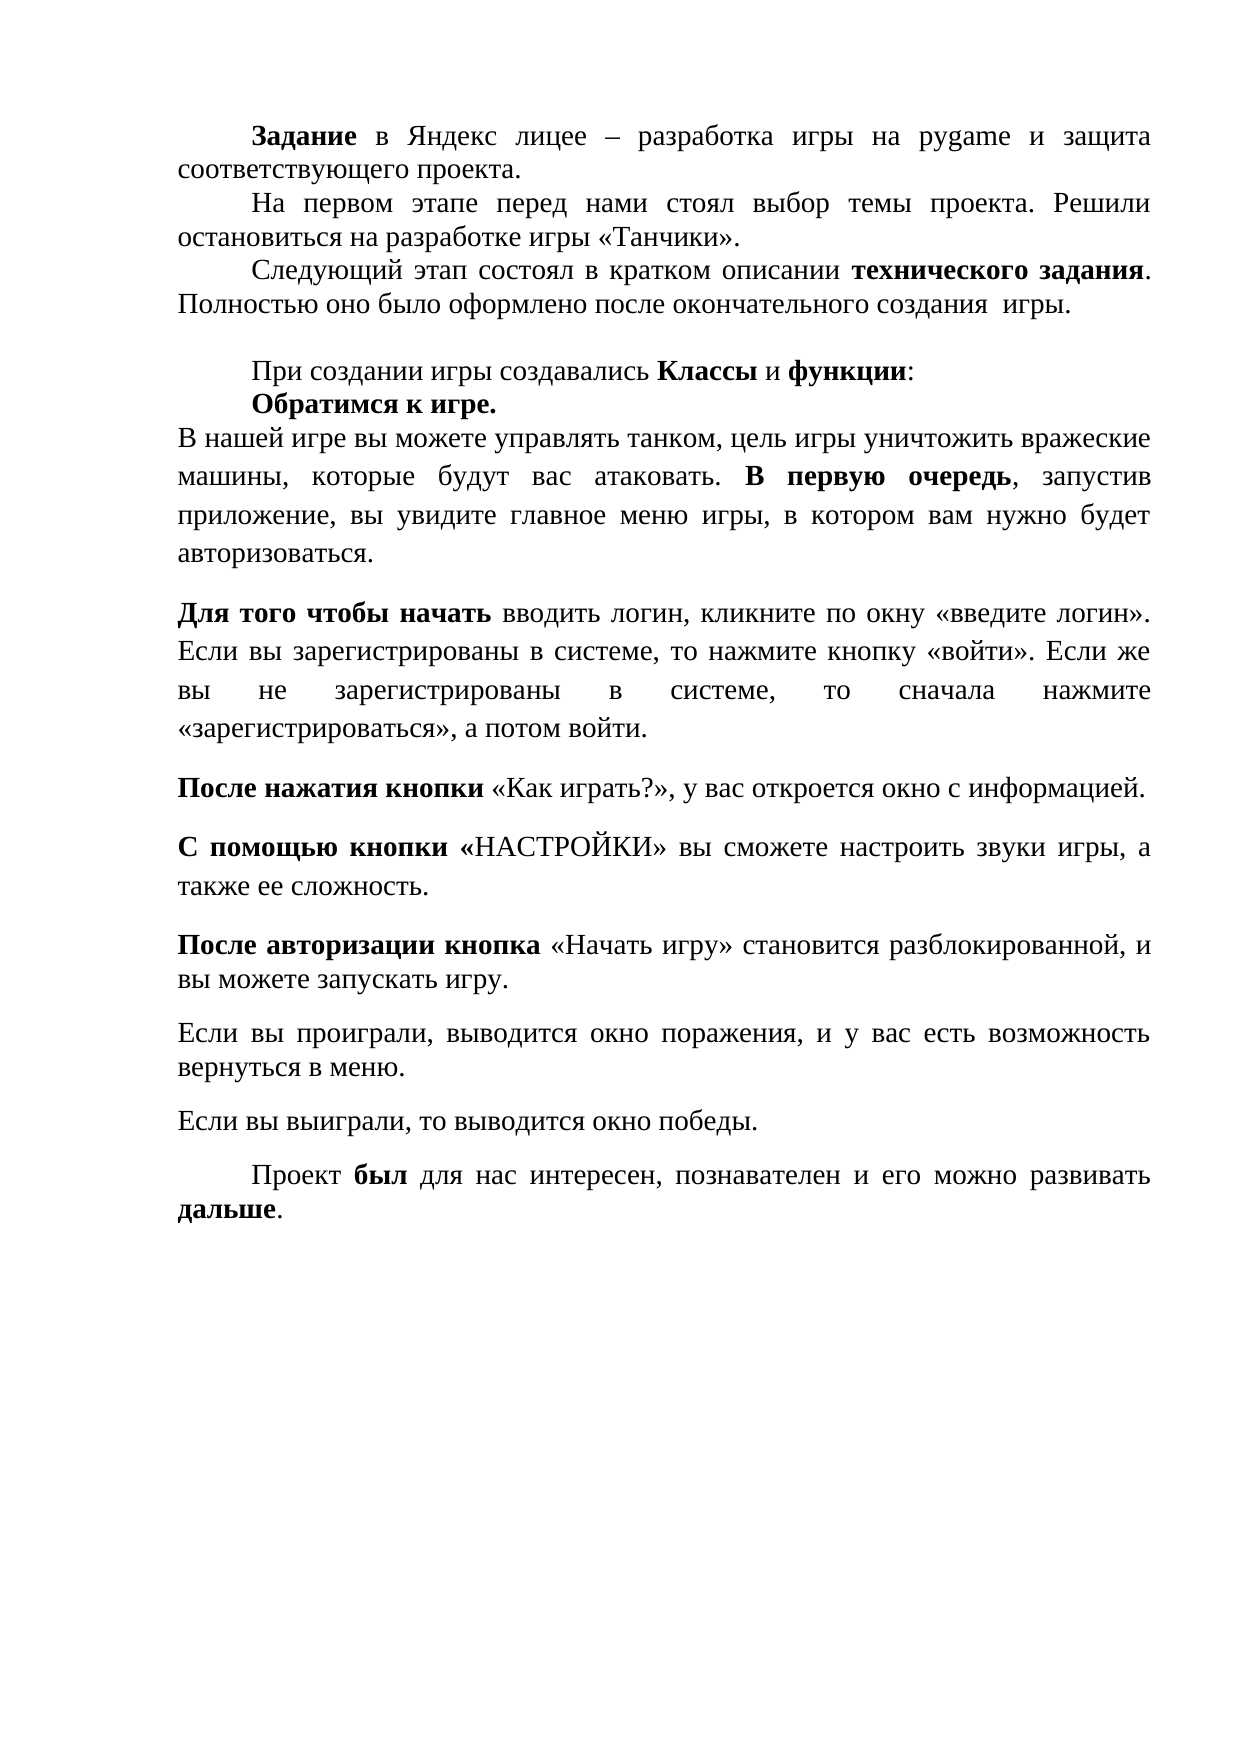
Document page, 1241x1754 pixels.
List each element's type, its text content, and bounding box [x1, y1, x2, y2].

text Задание в Яндекс лицее – разработка игры на pygame и защита соответствующего проекта. [177, 118, 1152, 185]
text Проект был для нас интересен, познавателен и его можно развивать дальше. [177, 1157, 1152, 1224]
text Для того чтобы начать вводить логин, кликните по окну «введите логин». Если вы зарегистрированы в системе, то нажмите кнопку «войти». Если же вы не зарегистрированы в системе, то сначала нажмите «зарегистрироваться», а потом войти. [177, 595, 1152, 744]
text Если вы проиграли, выводится окно поражения, и у вас есть возможность вернуться в меню. [177, 1015, 1152, 1082]
text Если вы выиграли, то выводится окно победы. [177, 1103, 1152, 1137]
text На первом этапе перед нами стоял выбор темы проекта. Решили остановиться на разработке игры «Танчики». [177, 185, 1152, 252]
text С помощью кнопки «НАСТРОЙКИ» вы сможете настроить звуки игры, а также ее сложность. [177, 829, 1152, 901]
text После авторизации кнопка «Начать игру» становится разблокированной, и вы можете запускать игру. [177, 927, 1152, 994]
text После нажатия кнопки «Как играть?», у вас откроется окно с информацией. [177, 770, 1152, 803]
text В нашей игре вы можете управлять танком, цель игры уничтожить вражеские машины, которые будут вас атаковать. В первую очередь, запустив приложение, вы увидите главное меню игры, в котором вам нужно будет авторизоваться. [177, 420, 1152, 569]
text Следующий этап состоял в кратком описании технического задания. Полностью оно было оформлено после окончательного создания игры. [177, 252, 1152, 319]
text При создании игры создавались Классы и функции: [177, 353, 1152, 386]
text Обратимся к игре. [177, 386, 1152, 420]
